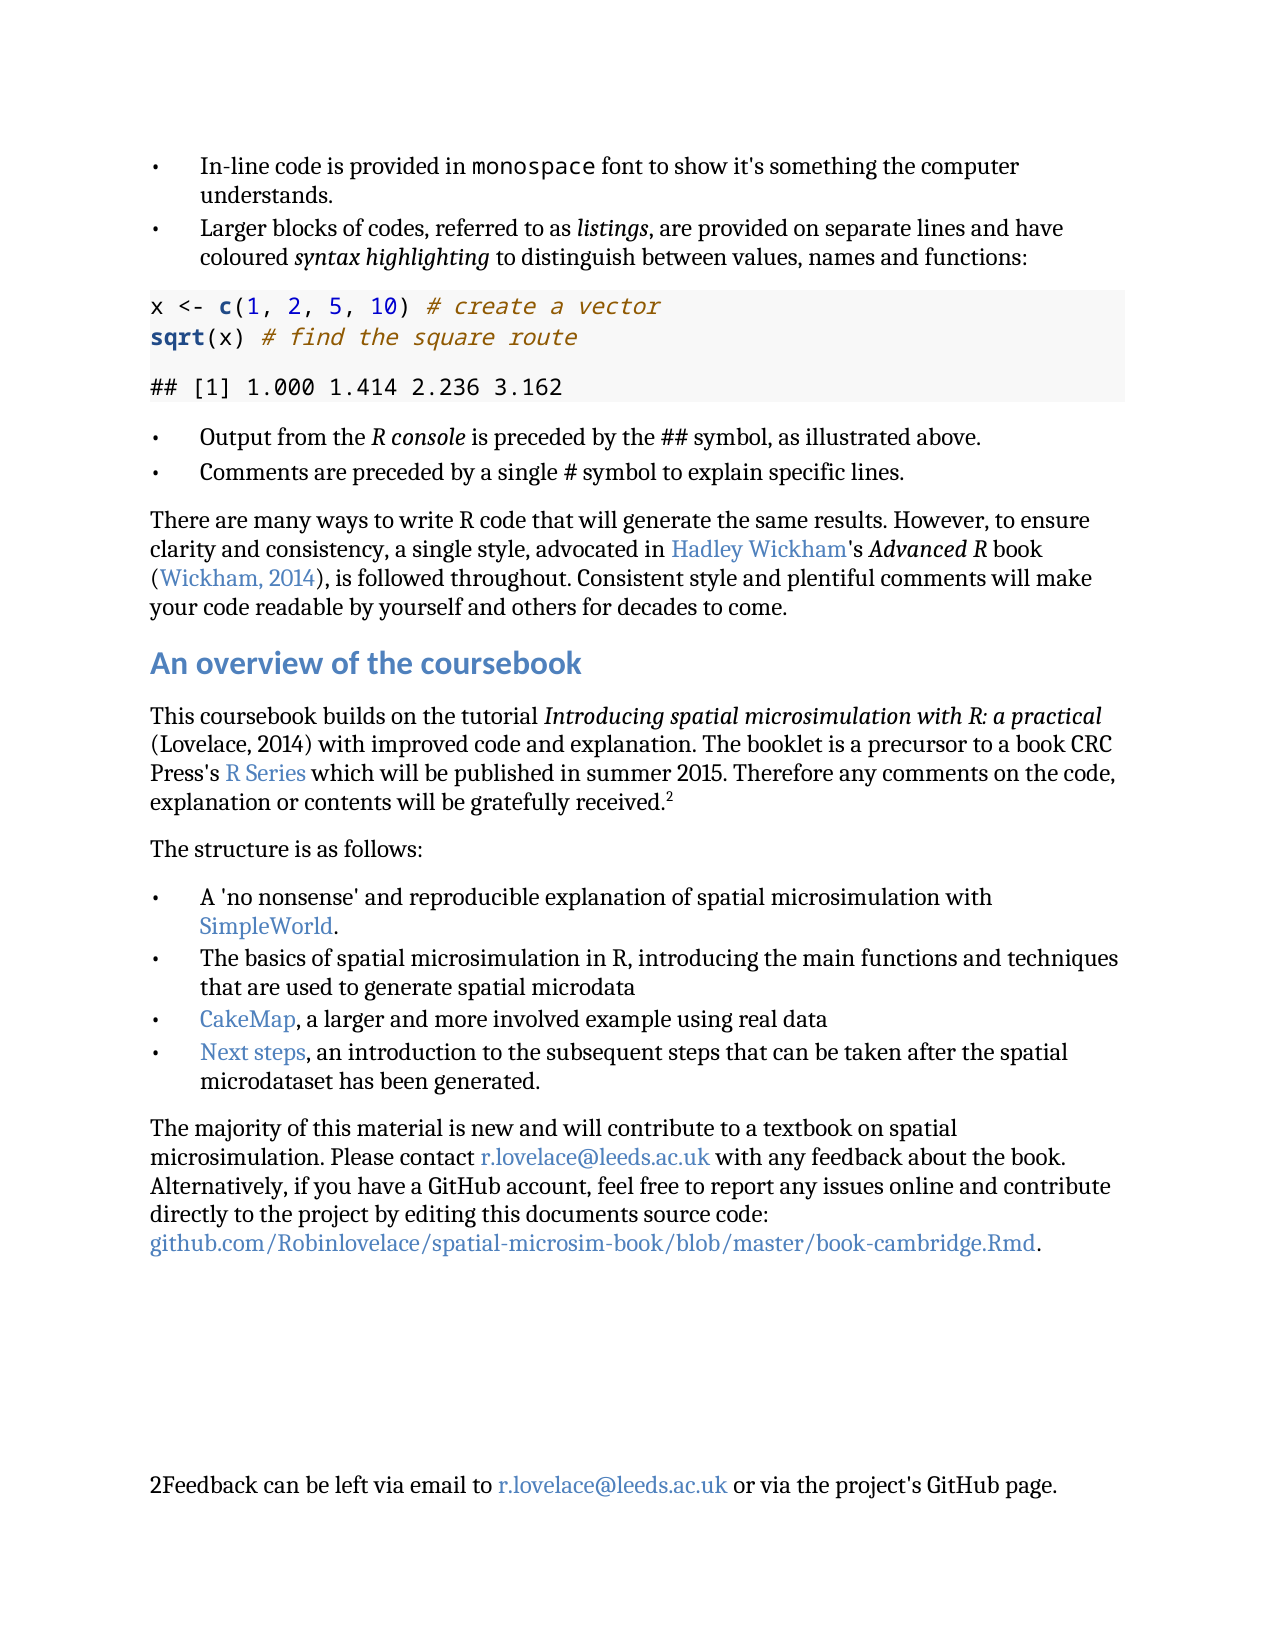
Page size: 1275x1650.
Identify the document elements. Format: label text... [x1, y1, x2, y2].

text This coursebook builds on the tutorial Introducing spatial microsimulation with R: a practical (Lovelace, 2014) with improved code and explanation. The booklet is a precursor to a book CRC Press's R Series which will be published in summer 2015. Therefore any comments on the code, explanation or contents will be gratefully received. [150, 702, 1125, 817]
list Output from the R console is preceded by the ## symbol, as illustrated above. [150, 421, 1125, 452]
list A 'no nonsense' and reproducible explanation of spatial microsimulation with SimpleWorld. [150, 883, 1125, 940]
text x <- c(1, 2, 5, 10) # create a vector sqrt(x) # find the square route [576, 290, 1125, 352]
text The majority of this material is new and will contribute to a textbook on spatial microsimulation. Please contact r.lovelace@leeds.ac.uk with any feedback about the book. Alternatively, if you have a GitHub account, feel free to report any issues online and contribute directly to the project by editing this documents source code: github.com/Robinlovelace/spatial-microsim-book/blob/master/book-cambridge.Rmd. [150, 1114, 1125, 1258]
list Next steps, an introduction to the subsequent steps that can be taken after the spatial microdataset has been generated. [150, 1038, 1125, 1095]
list Larger blocks of codes, referred to as listings, are provided on separate lines and have coloured syntax highlighting to distinguish between values, names and functions: [150, 214, 1125, 271]
subtitle An overview of the coursebook [150, 642, 1125, 683]
list In-line code is provided in monospace font to show it's something the computer understands. [150, 150, 1125, 210]
text The structure is as follows: [150, 835, 1125, 864]
text ## [1] 1.000 1.414 2.236 3.162 [150, 371, 1125, 402]
list The basics of spatial microsimulation in R, introducing the main functions and techniques that are used to generate spatial microdata [150, 944, 1125, 1002]
list CakeMap, a larger and more involved example using real data [150, 1005, 1125, 1034]
list Comments are preceded by a single # symbol to explain specific lines. [150, 456, 1125, 487]
text There are many ways to write R code that will generate the same results. However, to ensure clarity and consistency, a single style, advocated in Hadley Wickham's Advanced R book (Wickham, 2014), is followed throughout. Consistent style and plentiful comments will make your code readable by yourself and others for decades to come. [150, 506, 1125, 621]
